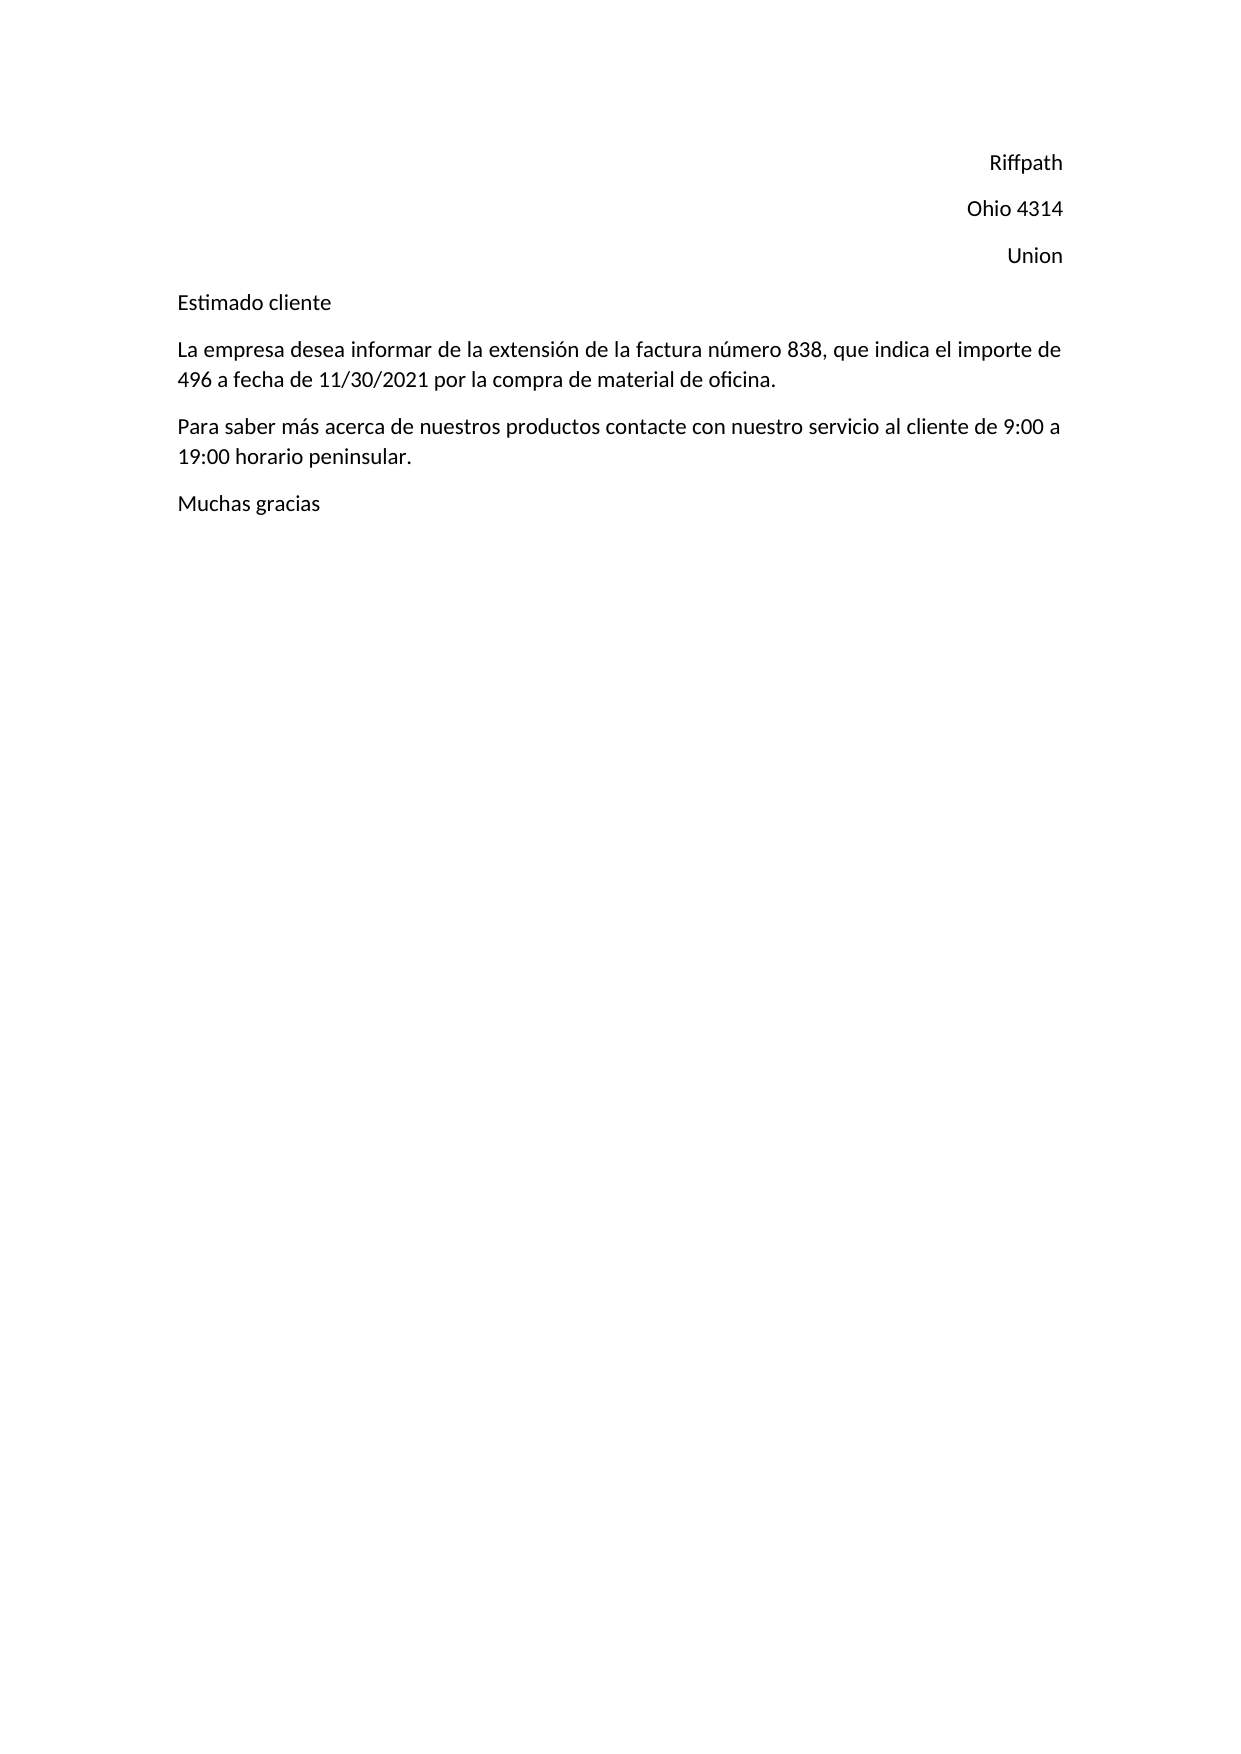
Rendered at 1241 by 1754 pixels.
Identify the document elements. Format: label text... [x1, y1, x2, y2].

text Riffpath [177, 148, 1063, 176]
text Para saber más acerca de nuestros productos contacte con nuestro servicio al cliente de 9:00 a 19:00 horario peninsular. [177, 412, 1063, 470]
text Muchas gracias [177, 489, 1063, 517]
text Ohio 4314 [177, 194, 1063, 222]
text Union [177, 241, 1063, 269]
text Estimado cliente [177, 288, 1063, 316]
text La empresa desea informar de la extensión de la factura número 838, que indica el importe de 496 a fecha de 11/30/2021 por la compra de material de oficina. [177, 335, 1063, 393]
